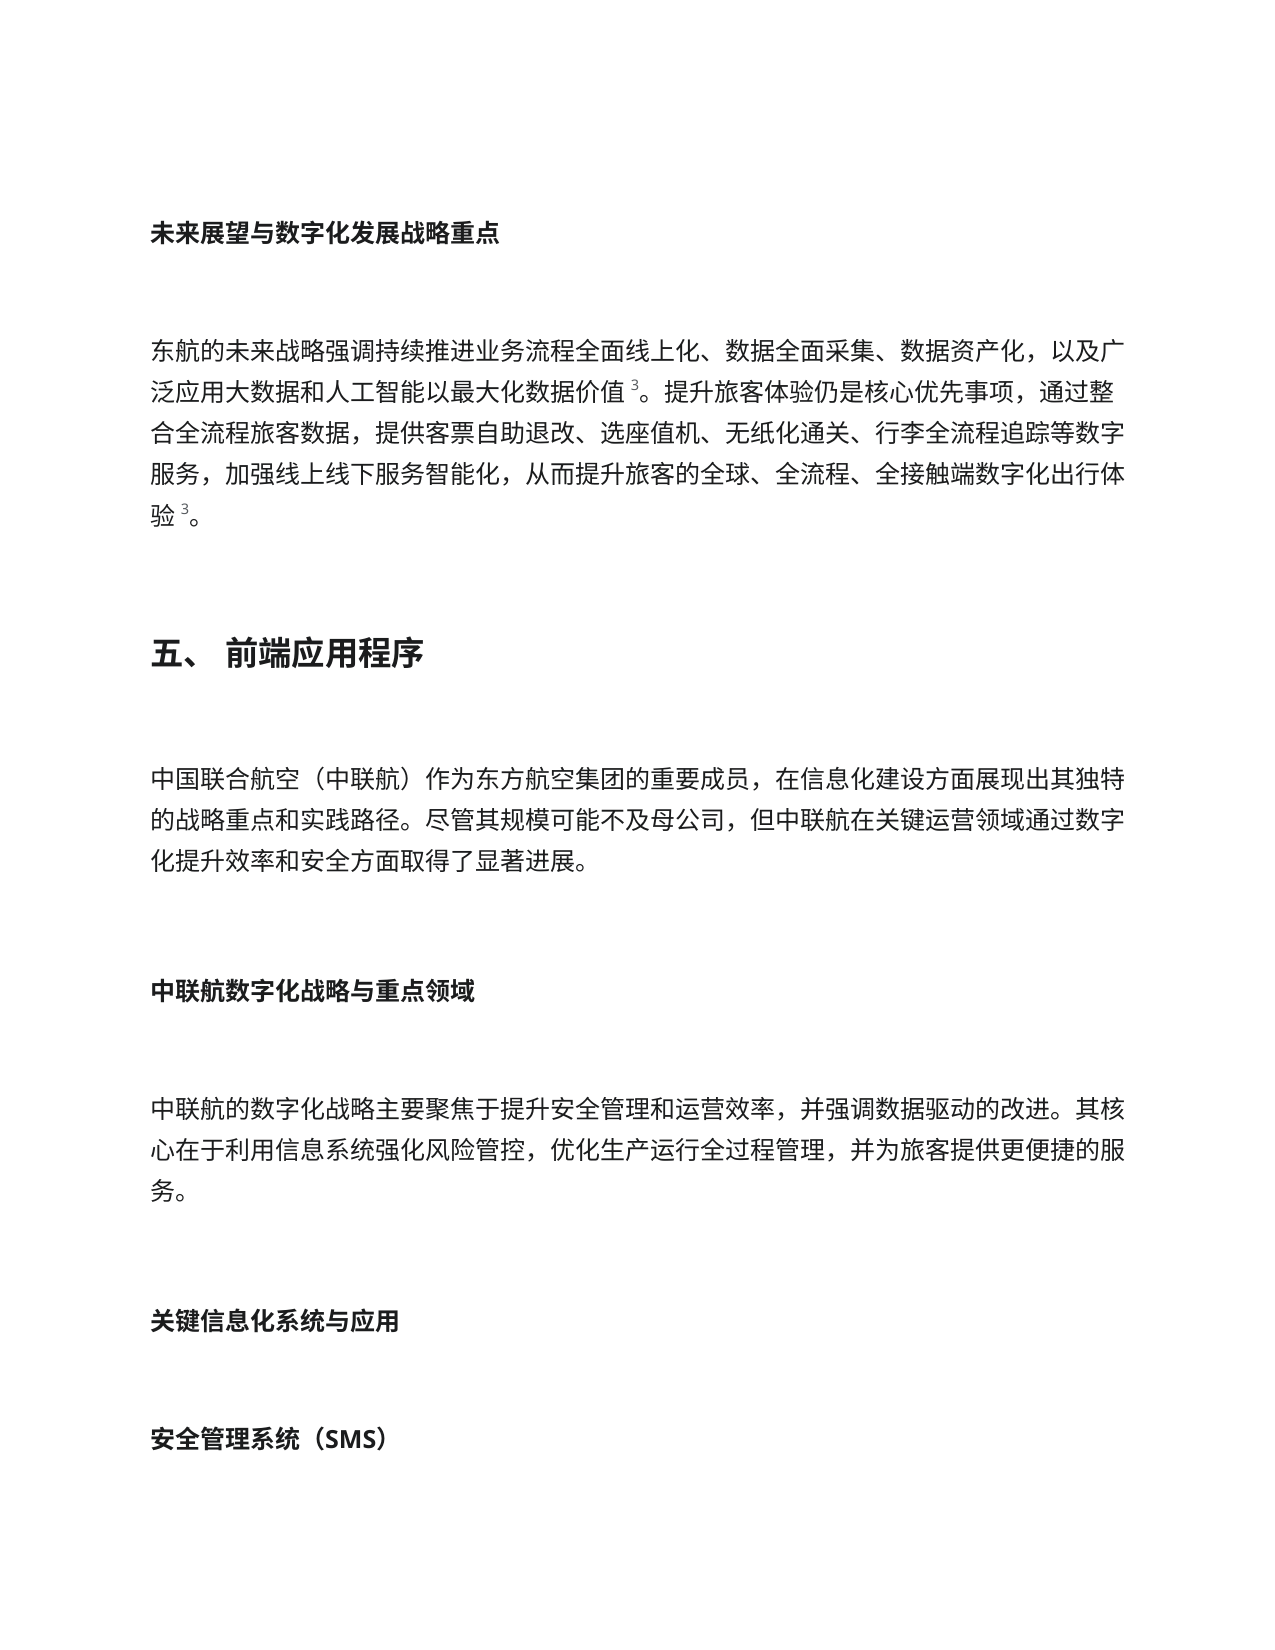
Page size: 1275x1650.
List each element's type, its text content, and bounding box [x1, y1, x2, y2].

subtitle 前端应用程序 [150, 626, 1125, 674]
subtitle 未来展望与数字化发展战略重点 [150, 214, 1125, 250]
text 东航的未来战略强调持续推进业务流程全面线上化、数据全面采集、数据资产化，以及广泛应用大数据和人工智能以最大化数据价值 3。提升旅客体验仍是核心优先事项，通过整合全流程旅客数据，提供客票自助退改、选座值机、无纸化通关、行李全流程追踪等数字服务，加强线上线下服务智能化，从而提升旅客的全球、全流程、全接触端数字化出行体验 3。 [150, 331, 1125, 532]
subtitle 中联航数字化战略与重点领域 [150, 972, 1125, 1008]
text 中国联合航空（中联航）作为东方航空集团的重要成员，在信息化建设方面展现出其独特的战略重点和实践路径。尽管其规模可能不及母公司，但中联航在关键运营领域通过数字化提升效率和安全方面取得了显著进展。 [150, 759, 1125, 878]
text 中联航的数字化战略主要聚焦于提升安全管理和运营效率，并强调数据驱动的改进。其核心在于利用信息系统强化风险管控，优化生产运行全过程管理，并为旅客提供更便捷的服务。 [150, 1089, 1125, 1208]
subtitle 关键信息化系统与应用 [150, 1302, 1125, 1338]
text 安全管理系统（SMS） [150, 1419, 1125, 1456]
